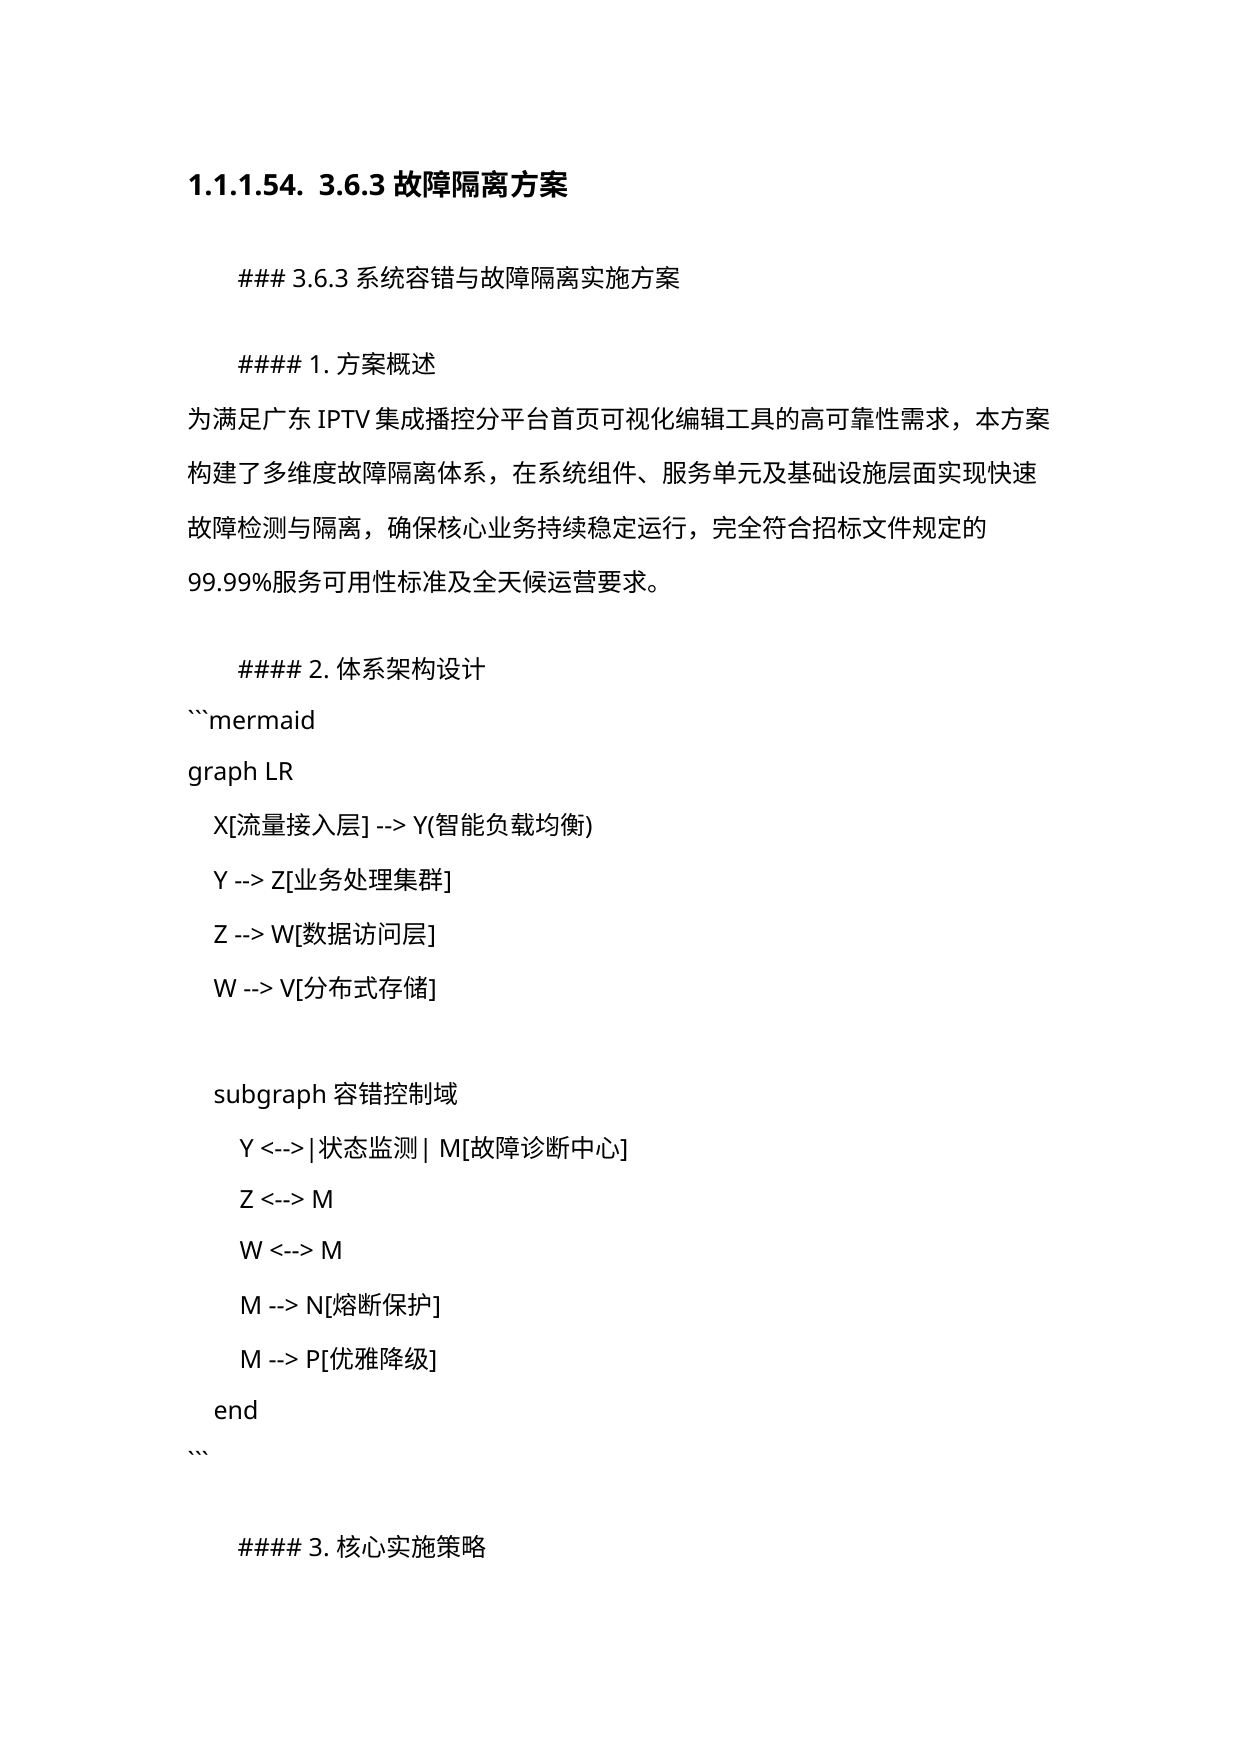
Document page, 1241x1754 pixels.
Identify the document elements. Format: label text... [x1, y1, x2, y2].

text ### 3.6.3 系统容错与故障隔离实施方案 [187, 258, 1053, 294]
text #### 1. 方案概述 为满足广东IPTV集成播控分平台首页可视化编辑工具的高可靠性需求，本方案构建了多维度故障隔离体系，在系统组件、服务单元及基础设施层面实现快速故障检测与隔离，确保核心业务持续稳定运行，完全符合招标文件规定的99.99%服务可用性标准及全天候运营要求。 [187, 345, 1053, 599]
text #### 3. 核心实施策略 [187, 1527, 1053, 1563]
text #### 2. 体系架构设计 ```mermaid graph LR X[流量接入层] --> Y(智能负载均衡) Y --> Z[业务处理集群] Z --> W[数据访问层] W --> V[分布式存储] subgraph 容错控制域 Y <-->|状态监测| M[故障诊断中心] Z <--> M W <--> M M --> N[熔断保护] M --> P[优雅降级] end ``` [187, 649, 1053, 1478]
text 3.6.3 故障隔离方案 [187, 162, 1053, 204]
